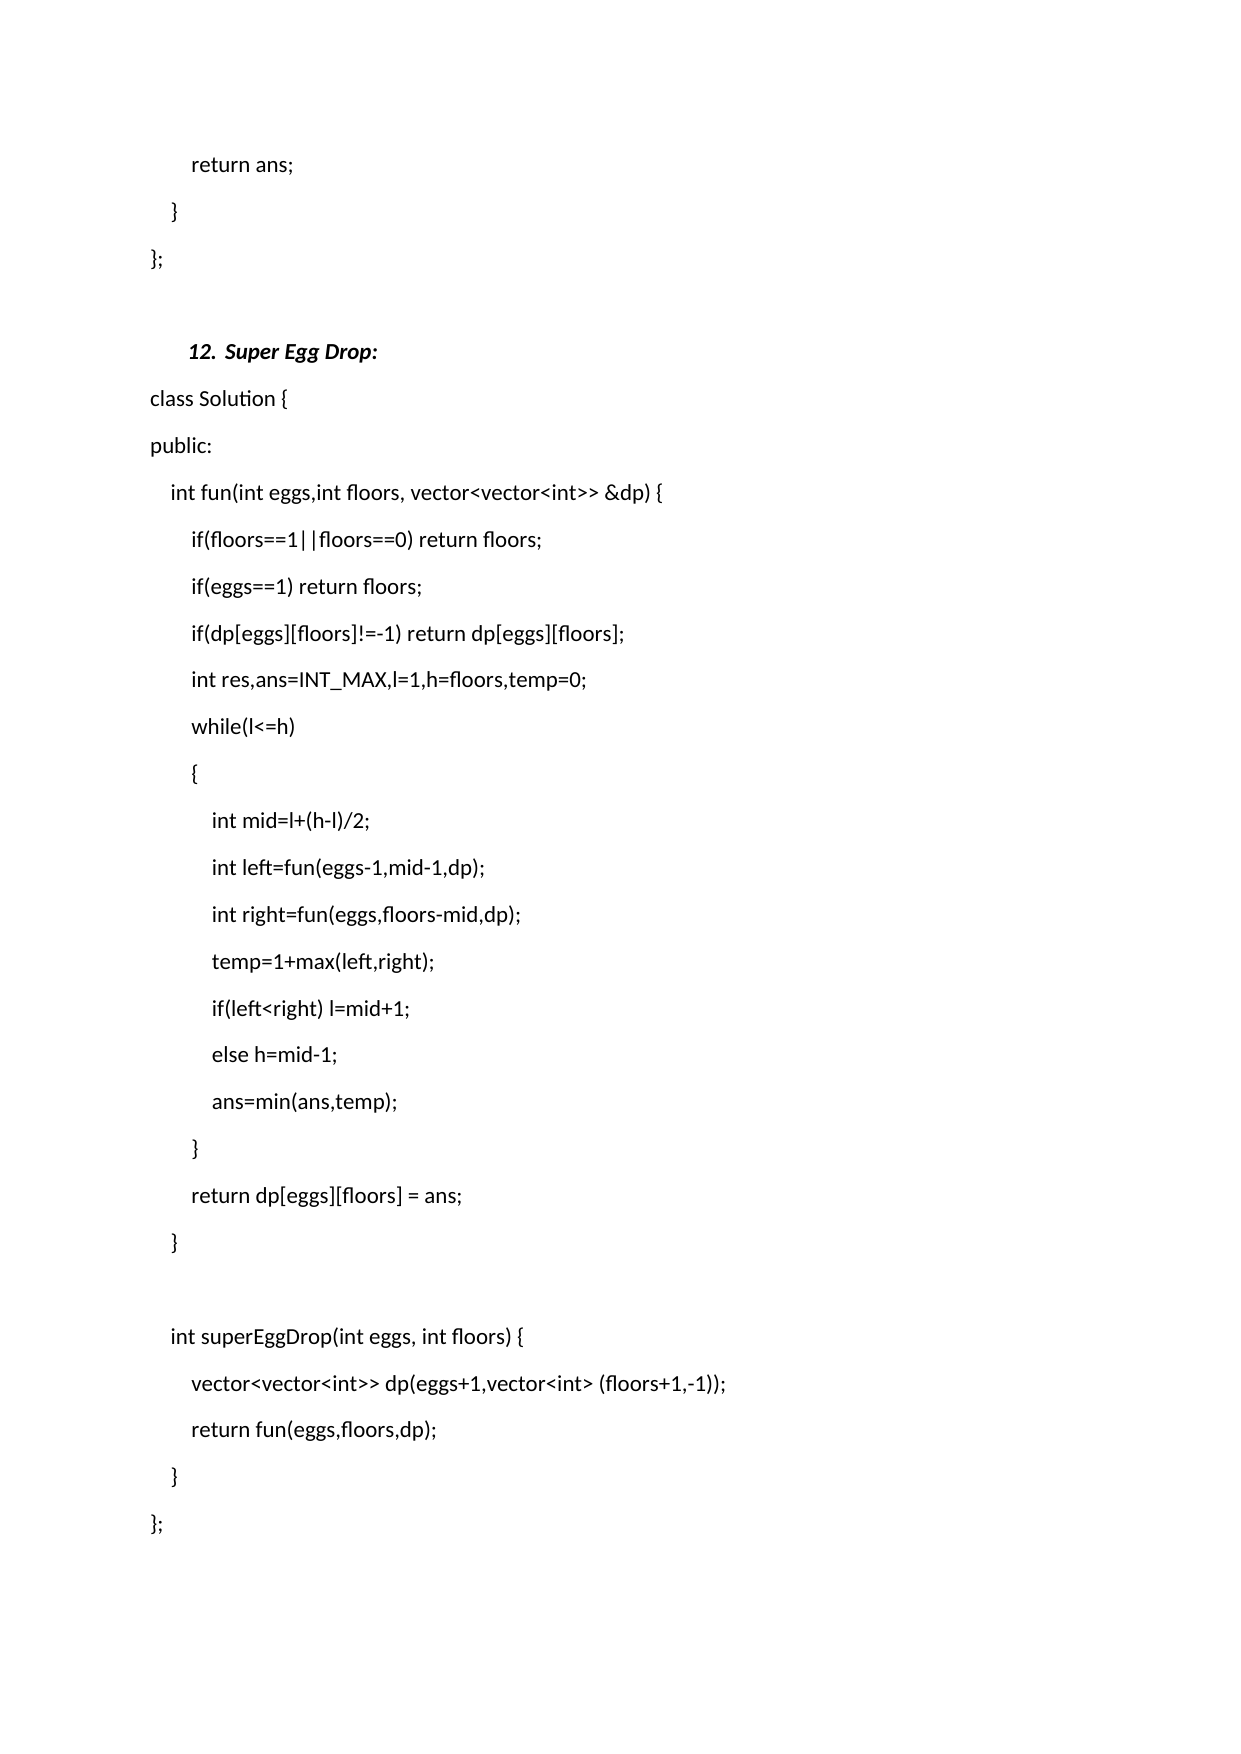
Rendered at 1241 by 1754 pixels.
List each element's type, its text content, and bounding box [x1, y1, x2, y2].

text } [150, 197, 1090, 225]
text } [150, 1462, 1090, 1491]
text int superEggDrop(int eggs, int floors) { [150, 1322, 1090, 1350]
list Super Egg Drop: [187, 337, 1090, 366]
text if(left<right) l=mid+1; [150, 994, 1090, 1022]
text }; [150, 1509, 1090, 1537]
text else h=mid-1; [150, 1041, 1090, 1069]
text int res,ans=INT_MAX,l=1,h=floors,temp=0; [150, 666, 1090, 694]
text if(dp[eggs][floors]!=-1) return dp[eggs][floors]; [150, 619, 1090, 647]
text int fun(int eggs,int floors, vector<vector<int>> &dp) { [150, 478, 1090, 506]
text public: [150, 431, 1090, 459]
text class Solution { [150, 384, 1090, 412]
text { [150, 759, 1090, 787]
text int left=fun(eggs-1,mid-1,dp); [150, 853, 1090, 881]
text temp=1+max(left,right); [150, 947, 1090, 975]
text }; [150, 244, 1090, 272]
text } [150, 1134, 1090, 1162]
text while(l<=h) [150, 712, 1090, 741]
text } [150, 1228, 1090, 1256]
text vector<vector<int>> dp(eggs+1,vector<int> (floors+1,-1)); [150, 1369, 1090, 1397]
text if(floors==1||floors==0) return floors; [150, 525, 1090, 553]
text int mid=l+(h-l)/2; [150, 806, 1090, 834]
text return fun(eggs,floors,dp); [150, 1416, 1090, 1444]
text ans=min(ans,temp); [150, 1087, 1090, 1116]
text return dp[eggs][floors] = ans; [150, 1181, 1090, 1209]
text return ans; [150, 150, 1090, 178]
text if(eggs==1) return floors; [150, 572, 1090, 600]
text int right=fun(eggs,floors-mid,dp); [150, 900, 1090, 928]
